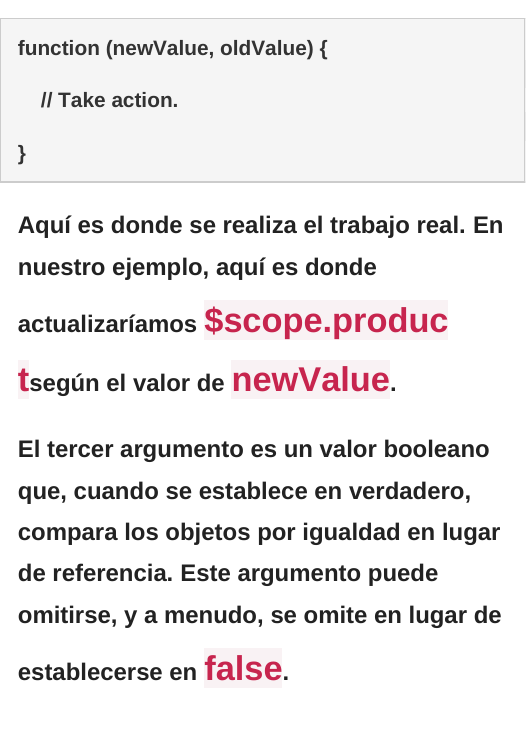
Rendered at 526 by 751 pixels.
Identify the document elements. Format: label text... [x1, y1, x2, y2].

text function (newValue, oldValue) { [1, 19, 524, 60]
text } [1, 122, 524, 181]
text El tercer argumento es un valor booleano que, cuando se establece en verdadero, compara los objetos por igualdad en lugar de referencia. Este argumento puede omitirse, y a menudo, se omite en lugar de establecerse en false. [18, 435, 507, 688]
text // Take action. [1, 70, 524, 112]
text Aquí es donde se realiza el trabajo real. En nuestro ejemplo, aquí es donde actualizaríamos $scope.productsegún el valor de newValue. [18, 211, 507, 399]
